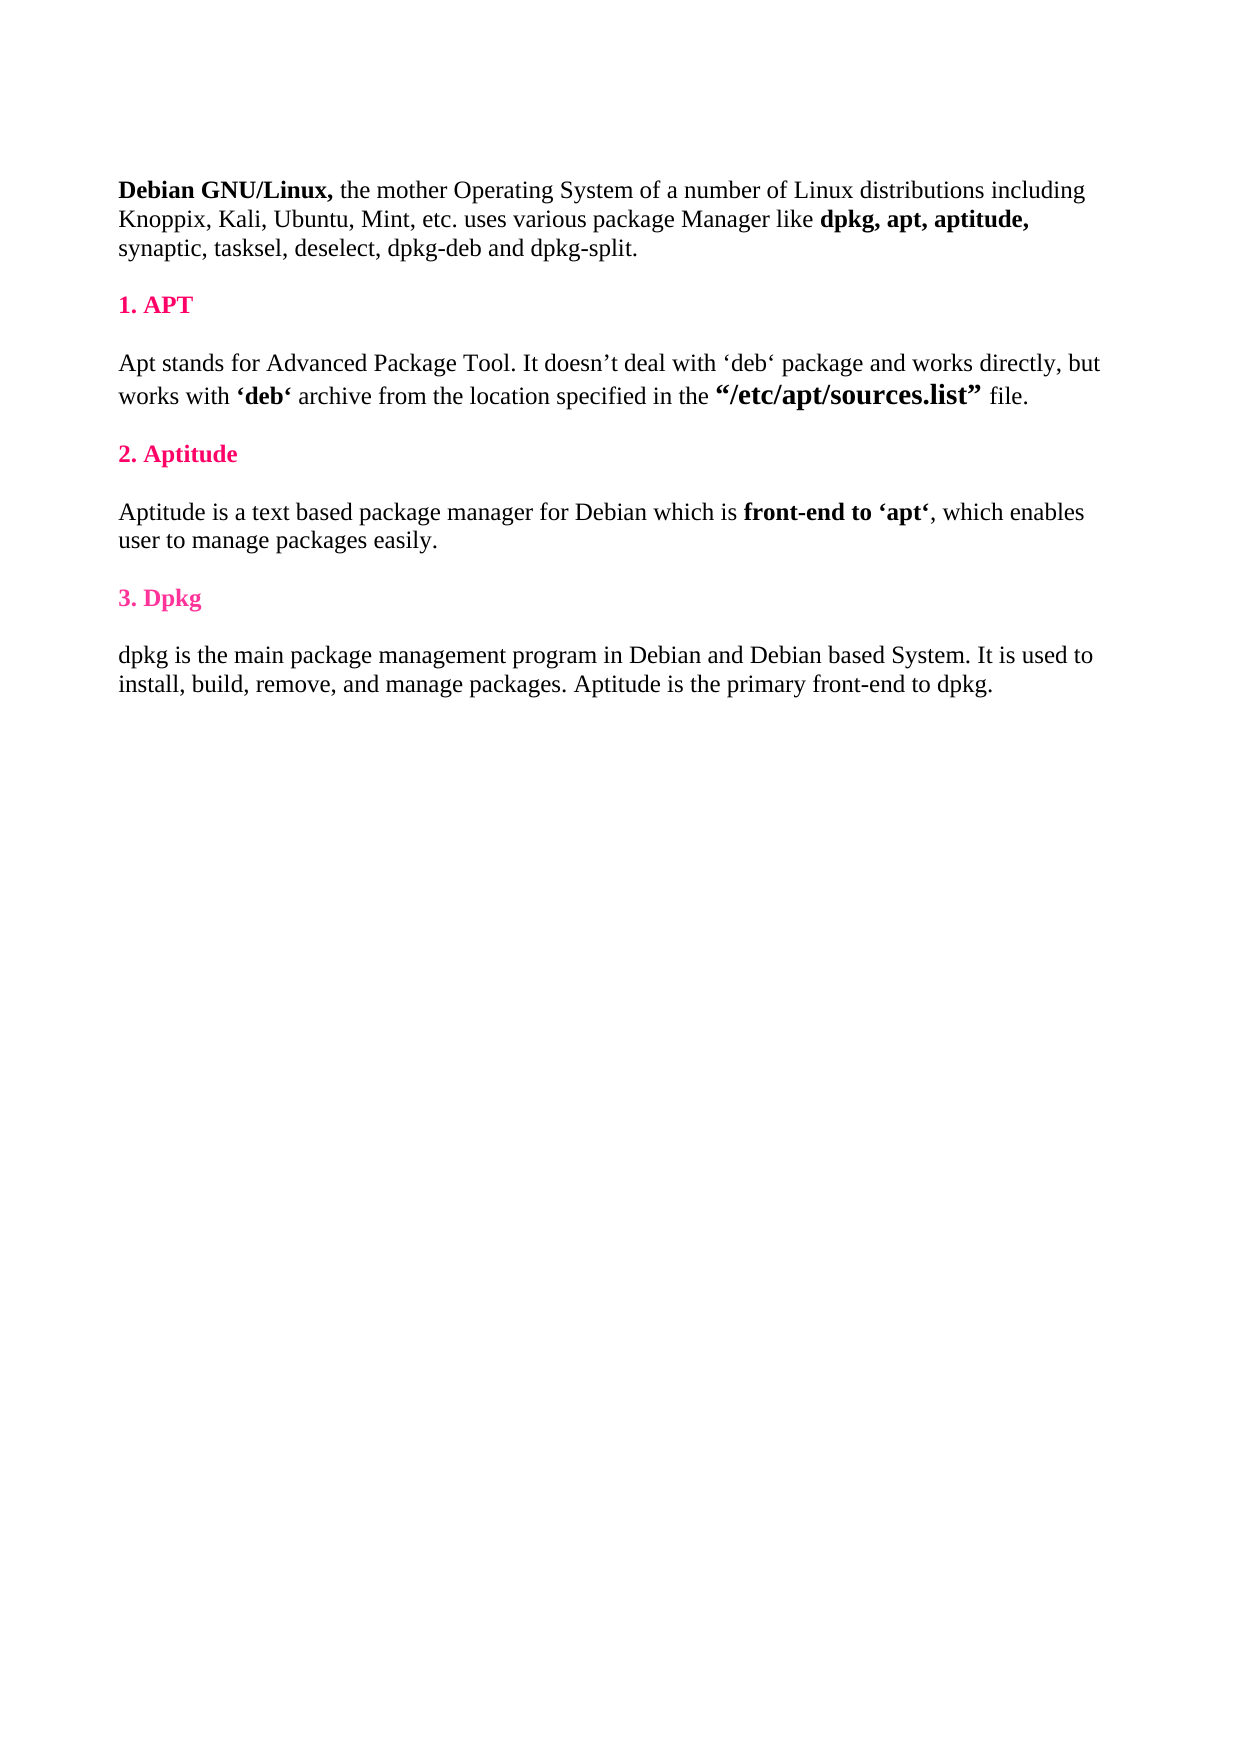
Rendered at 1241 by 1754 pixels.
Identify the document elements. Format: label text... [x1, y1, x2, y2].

text 3. Dpkg [118, 583, 1122, 612]
text Apt stands for Advanced Package Tool. It doesn’t deal with ‘deb‘ package and works directly, but works with ‘deb‘ archive from the location specified in the “/etc/apt/sources.list” file. [118, 348, 1122, 410]
text 2. Aptitude [118, 439, 1122, 468]
text 1. APT [118, 291, 1122, 319]
text Debian GNU/Linux, the mother Operating System of a number of Linux distributions including Knoppix, Kali, Ubuntu, Mint, etc. uses various package Manager like dpkg, apt, aptitude, synaptic, tasksel, deselect, dpkg-deb and dpkg-split. [118, 176, 1122, 262]
text dpkg is the main package management program in Debian and Debian based System. It is used to install, build, remove, and manage packages. Aptitude is the primary front-end to dpkg. [118, 640, 1122, 698]
text Aptitude is a text based package manager for Debian which is front-end to ‘apt‘, which enables user to manage packages easily. [118, 497, 1122, 554]
